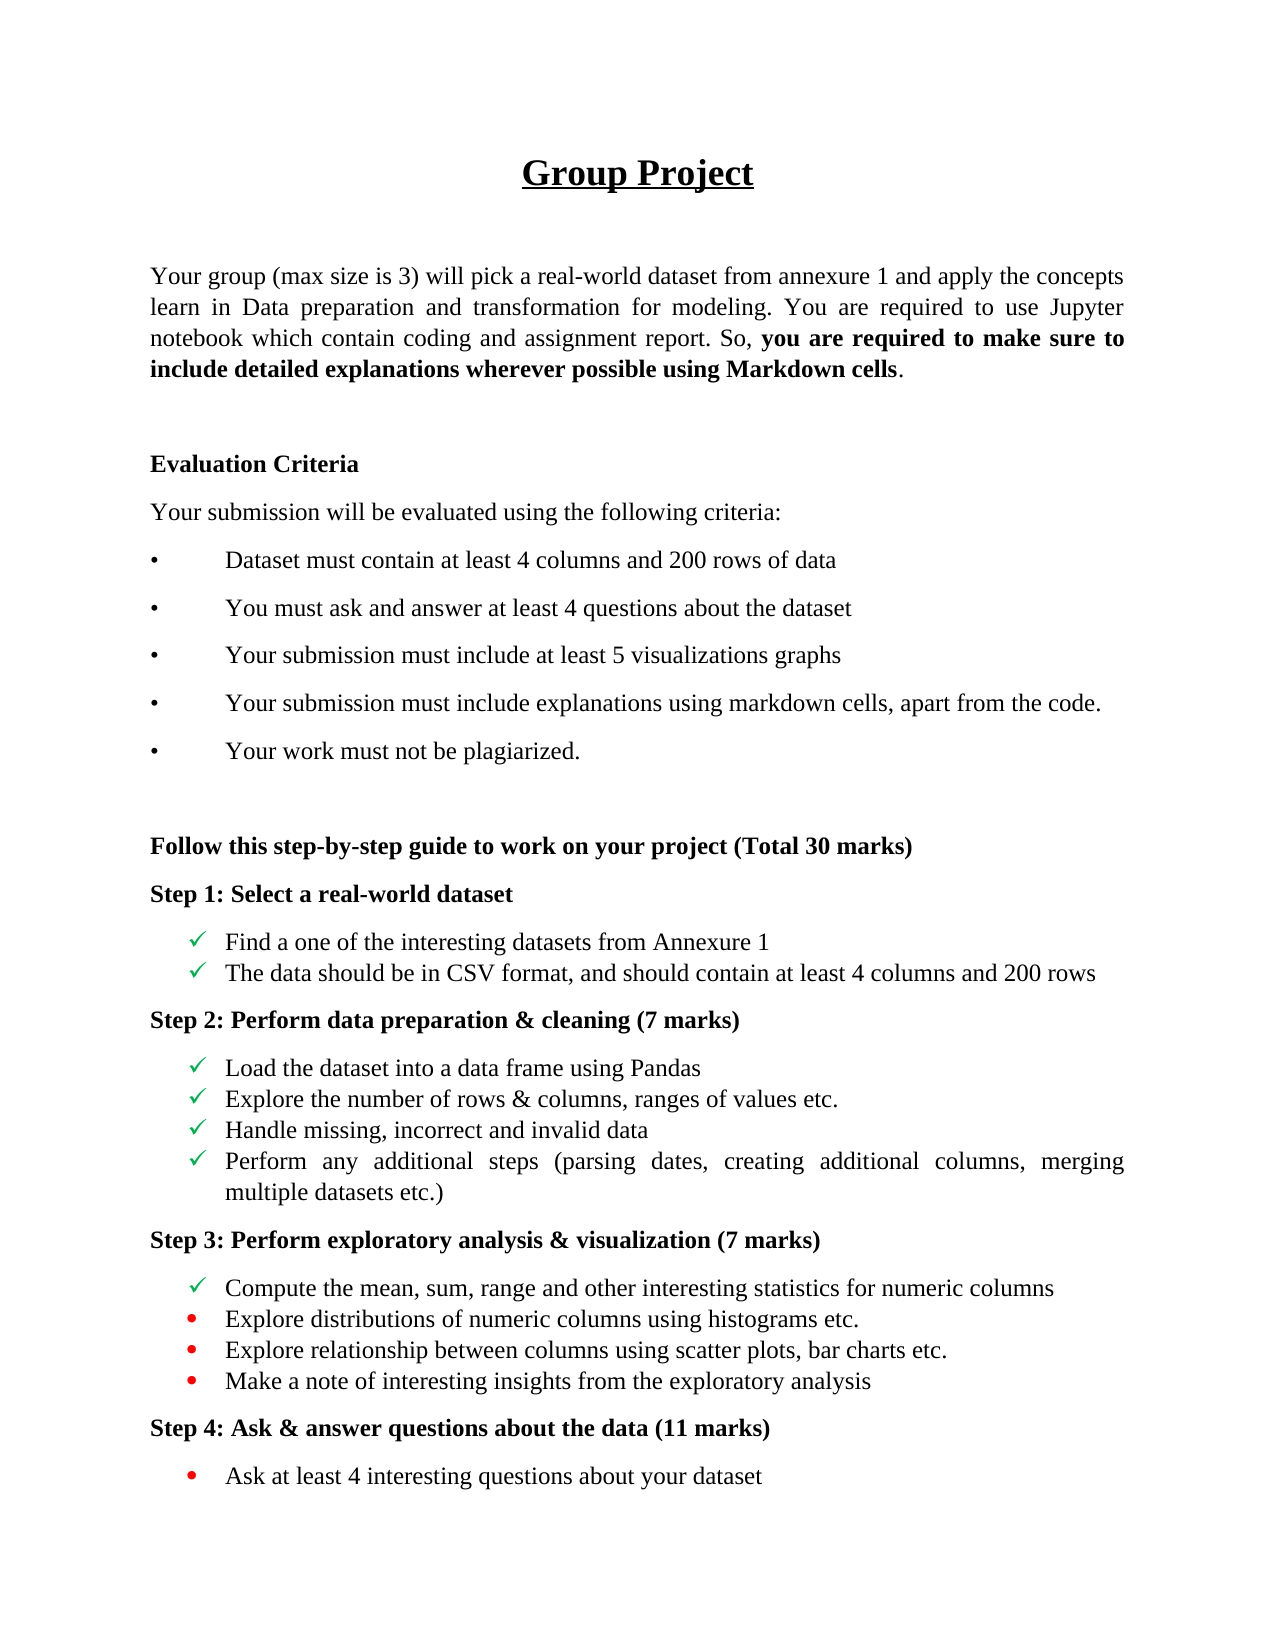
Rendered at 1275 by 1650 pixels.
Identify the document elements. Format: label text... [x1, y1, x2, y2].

list The data should be in CSV format, and should contain at least 4 columns and 200 rows [187, 958, 1125, 986]
list Load the dataset into a data frame using Pandas [187, 1053, 1125, 1082]
text Evaluation Criteria [150, 449, 1125, 478]
text Group Project [150, 150, 1125, 193]
text • Your work must not be plagiarized. [150, 736, 1125, 764]
text • Dataset must contain at least 4 columns and 200 rows of data [150, 545, 1125, 574]
list Perform any additional steps (parsing dates, creating additional columns, merging multiple datasets etc.) [187, 1146, 1125, 1206]
text Step 4: Ask & answer questions about the data (11 marks) [150, 1413, 1125, 1442]
list Explore relationship between columns using scatter plots, bar charts etc. [187, 1335, 1125, 1363]
text Your group (max size is 3) will pick a real-world dataset from annexure 1 and apply the concepts learn in Data preparation and transformation for modeling. You are required to use Jupyter notebook which contain coding and assignment report. So, you are required to make sure to include detailed explanations wherever possible using Markdown cells. [150, 261, 1125, 383]
list Find a one of the interesting datasets from Annexure 1 [187, 927, 1125, 955]
list Explore distributions of numeric columns using histograms etc. [187, 1304, 1125, 1332]
text • Your submission must include at least 5 visualizations graphs [150, 640, 1125, 669]
list Explore the number of rows & columns, ranges of values etc. [187, 1084, 1125, 1113]
text Step 2: Perform data preparation & cleaning (7 marks) [150, 1005, 1125, 1034]
list Ask at least 4 interesting questions about your dataset [187, 1461, 1125, 1490]
text Your submission will be evaluated using the following criteria: [150, 497, 1125, 526]
list Make a note of interesting insights from the exploratory analysis [187, 1366, 1125, 1394]
text Follow this step-by-step guide to work on your project (Total 30 marks) [150, 831, 1125, 860]
text Step 3: Perform exploratory analysis & visualization (7 marks) [150, 1225, 1125, 1254]
list Compute the mean, sum, range and other interesting statistics for numeric columns [187, 1273, 1125, 1301]
text • Your submission must include explanations using markdown cells, apart from the code. [150, 688, 1125, 717]
text • You must ask and answer at least 4 questions about the dataset [150, 593, 1125, 621]
text Step 1: Select a real-world dataset [150, 879, 1125, 908]
list Handle missing, incorrect and invalid data [187, 1115, 1125, 1144]
